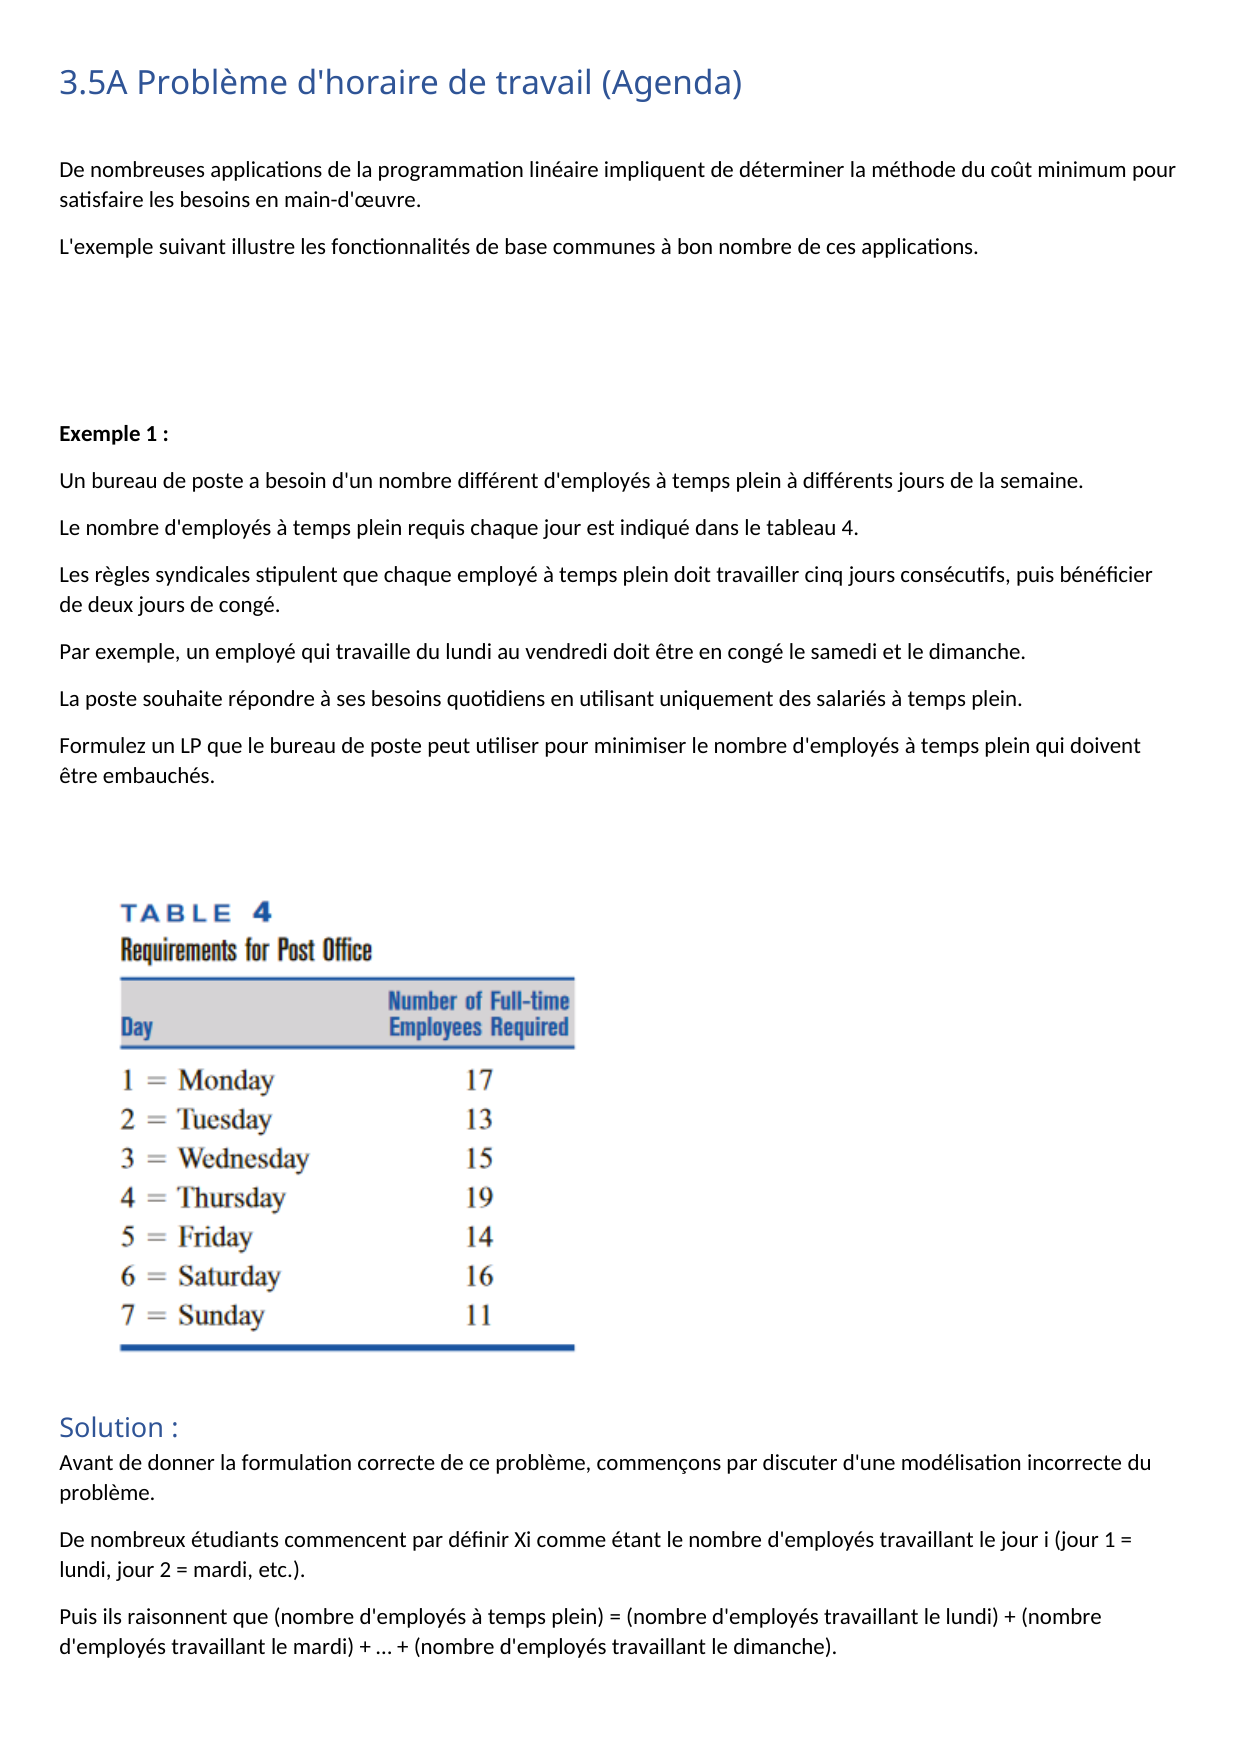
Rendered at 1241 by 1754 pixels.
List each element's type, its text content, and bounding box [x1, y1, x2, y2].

text Formulez un LP que le bureau de poste peut utiliser pour minimiser le nombre d'employés à temps plein qui doivent être embauchés. [59, 731, 1181, 789]
text Par exemple, un employé qui travaille du lundi au vendredi doit être en congé le samedi et le dimanche. [59, 637, 1181, 665]
text Le nombre d'employés à temps plein requis chaque jour est indiqué dans le tableau 4. [59, 513, 1181, 541]
subtitle 3.5A Problème d'horaire de travail (Agenda) [59, 59, 1181, 104]
text De nombreuses applications de la programmation linéaire impliquent de déterminer la méthode du coût minimum pour satisfaire les besoins en main-d'œuvre. [59, 155, 1181, 213]
text Avant de donner la formulation correcte de ce problème, commençons par discuter d'une modélisation incorrecte du problème. [59, 1448, 1181, 1506]
text Puis ils raisonnent que (nombre d'employés à temps plein) = (nombre d'employés travaillant le lundi) + (nombre d'employés travaillant le mardi) + … + (nombre d'employés travaillant le dimanche). [59, 1602, 1181, 1660]
text L'exemple suivant illustre les fonctionnalités de base communes à bon nombre de ces applications. [59, 232, 1181, 260]
picture [59, 855, 731, 1390]
text Les règles syndicales stipulent que chaque employé à temps plein doit travailler cinq jours consécutifs, puis bénéficier de deux jours de congé. [59, 560, 1181, 618]
text La poste souhaite répondre à ses besoins quotidiens en utilisant uniquement des salariés à temps plein. [59, 684, 1181, 712]
text Exemple 1 : [59, 419, 1181, 447]
text Un bureau de poste a besoin d'un nombre différent d'employés à temps plein à différents jours de la semaine. [59, 466, 1181, 494]
subtitle Solution : [59, 1408, 1181, 1445]
text De nombreux étudiants commencent par définir Xi comme étant le nombre d'employés travaillant le jour i (jour 1 = lundi, jour 2 = mardi, etc.). [59, 1525, 1181, 1583]
